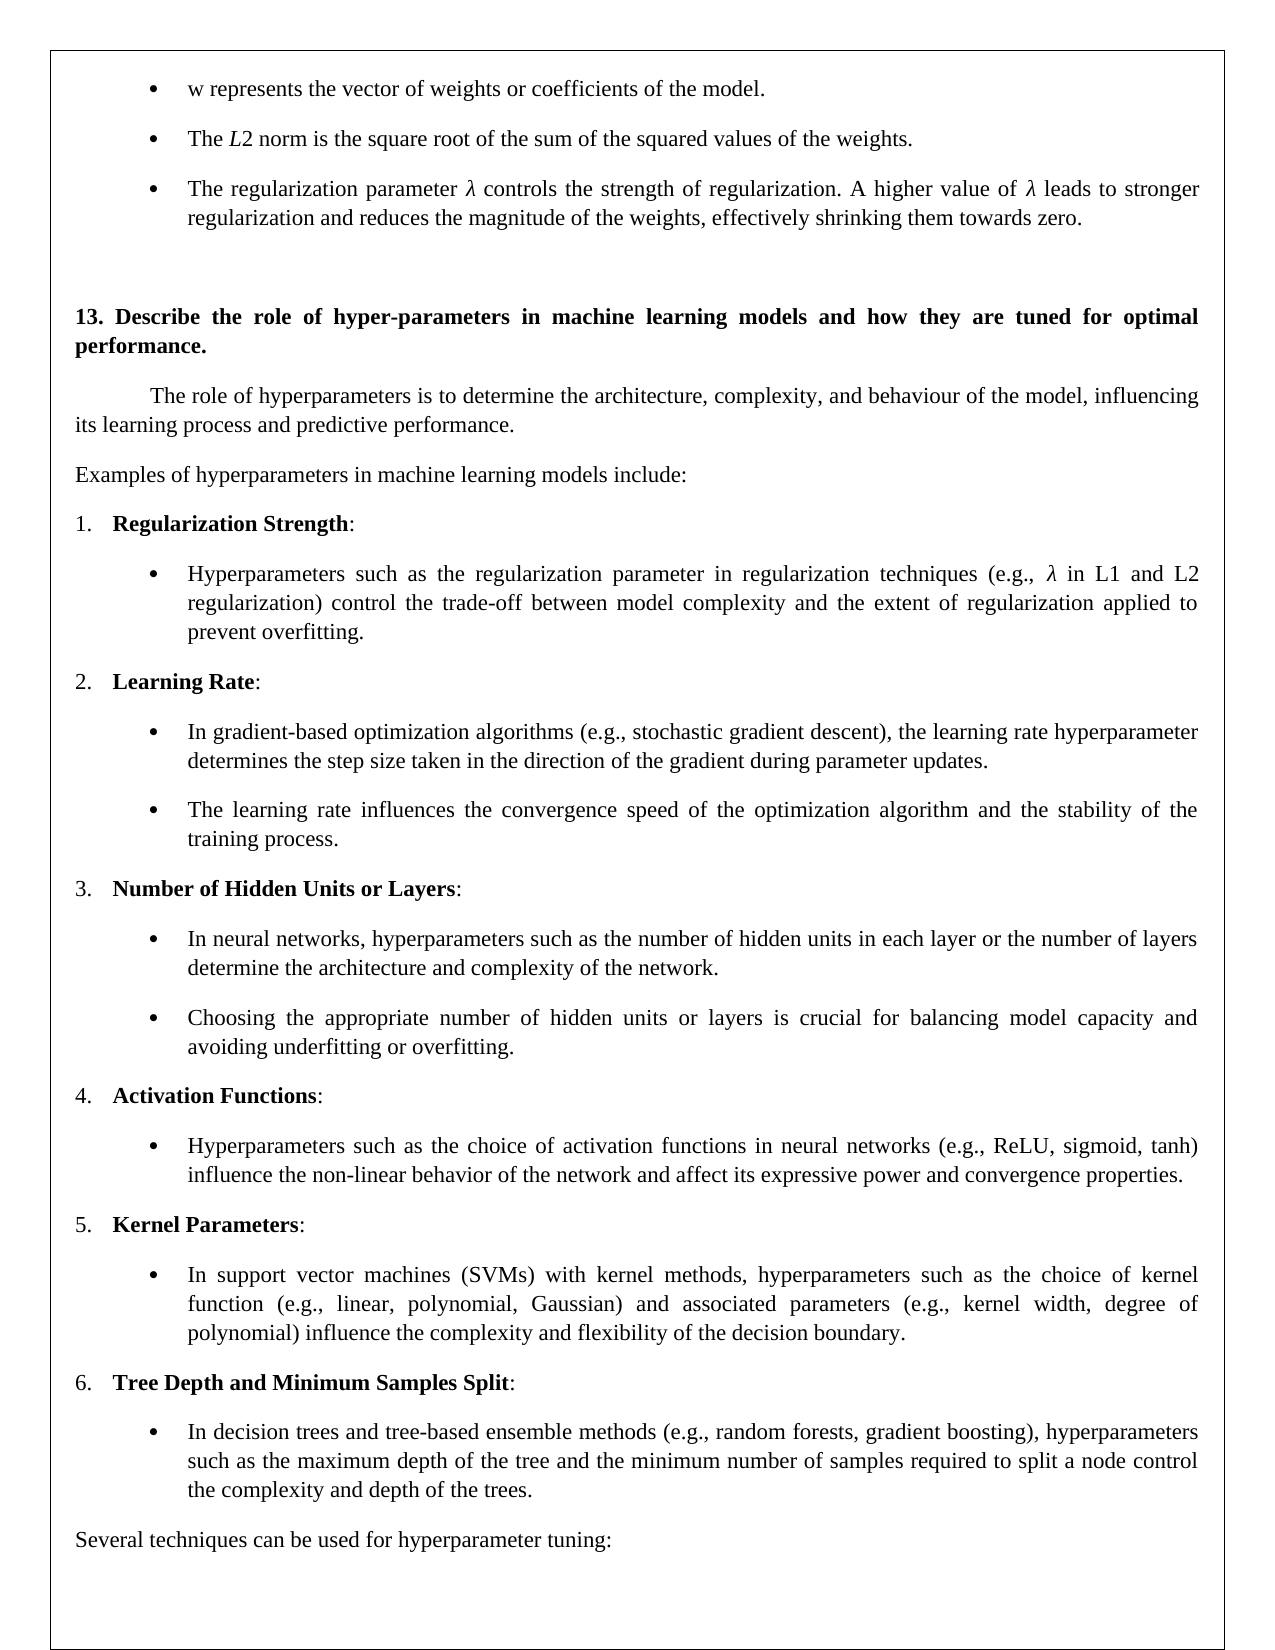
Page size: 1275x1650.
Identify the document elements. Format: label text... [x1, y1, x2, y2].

list Activation Functions: [75, 1082, 1200, 1109]
text The role of hyperparameters is to determine the architecture, complexity, and behaviour of the model, influencing its learning process and predictive performance. [75, 382, 1200, 437]
list In decision trees and tree-based ensemble methods (e.g., random forests, gradient boosting), hyperparameters such as the maximum depth of the tree and the minimum number of samples required to split a node control the complexity and depth of the trees. [150, 1418, 1200, 1503]
list Number of Hidden Units or Layers: [75, 875, 1200, 902]
text Several techniques can be used for hyperparameter tuning: [75, 1526, 1200, 1552]
list Tree Depth and Minimum Samples Split: [75, 1368, 1200, 1395]
text Examples of hyperparameters in machine learning models include: [75, 461, 1200, 487]
list In neural networks, hyperparameters such as the number of hidden units in each layer or the number of layers determine the architecture and complexity of the network. [150, 925, 1200, 980]
list The L2​ norm is the square root of the sum of the squared values of the weights. [150, 125, 1200, 151]
list w represents the vector of weights or coefficients of the model. [150, 75, 1200, 101]
list In gradient-based optimization algorithms (e.g., stochastic gradient descent), the learning rate hyperparameter determines the step size taken in the direction of the gradient during parameter updates. [150, 718, 1200, 773]
list The regularization parameter λ controls the strength of regularization. A higher value of λ leads to stronger regularization and reduces the magnitude of the weights, effectively shrinking them towards zero. [150, 174, 1200, 230]
list Choosing the appropriate number of hidden units or layers is crucial for balancing model capacity and avoiding underfitting or overfitting. [150, 1004, 1200, 1059]
text 13. Describe the role of hyper-parameters in machine learning models and how they are tuned for optimal performance. [75, 303, 1200, 358]
list Hyperparameters such as the choice of activation functions in neural networks (e.g., ReLU, sigmoid, tanh) influence the non-linear behavior of the network and affect its expressive power and convergence properties. [150, 1132, 1200, 1188]
list Hyperparameters such as the regularization parameter in regularization techniques (e.g., λ in L1 and L2 regularization) control the trade-off between model complexity and the extent of regularization applied to prevent overfitting. [150, 560, 1200, 644]
list Learning Rate: [75, 668, 1200, 694]
list The learning rate influences the convergence speed of the optimization algorithm and the stability of the training process. [150, 796, 1200, 852]
list In support vector machines (SVMs) with kernel methods, hyperparameters such as the choice of kernel function (e.g., linear, polynomial, Gaussian) and associated parameters (e.g., kernel width, degree of polynomial) influence the complexity and flexibility of the decision boundary. [150, 1261, 1200, 1345]
list Kernel Parameters: [75, 1211, 1200, 1237]
list Regularization Strength: [75, 510, 1200, 537]
